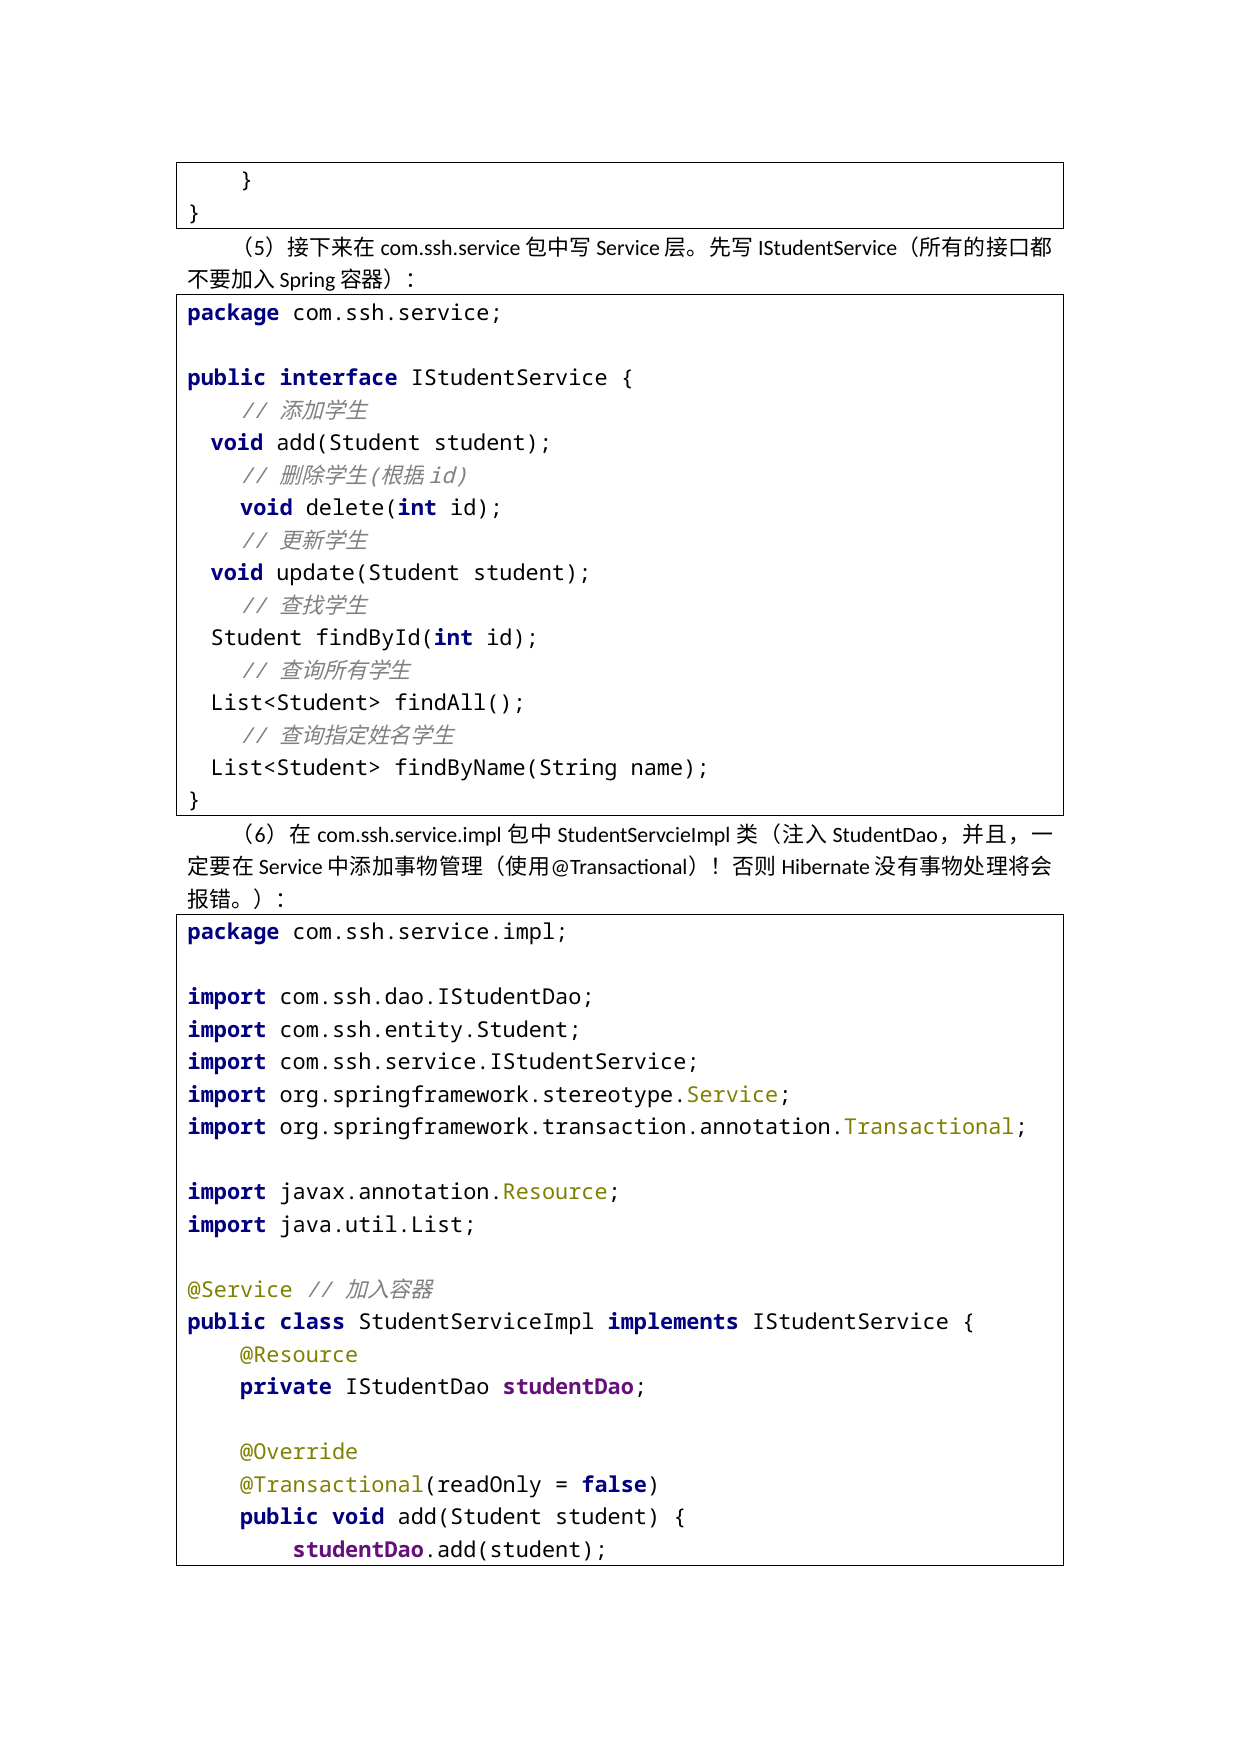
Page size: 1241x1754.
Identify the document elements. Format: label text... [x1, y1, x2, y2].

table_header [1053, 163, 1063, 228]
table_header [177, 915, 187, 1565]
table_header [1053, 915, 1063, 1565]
text （5）接下来在com.ssh.service包中写Service层。先写IStudentService（所有的接口都不要加入Spring容器）： [187, 229, 1053, 294]
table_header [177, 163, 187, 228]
text （6）在com.ssh.service.impl包中StudentServcieImpl类（注入StudentDao，并且，一定要在Service中添加事物管理（使用@Transactional）！否则Hibernate没有事物处理将会报错。）： [187, 816, 1053, 914]
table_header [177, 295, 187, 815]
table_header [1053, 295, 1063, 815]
